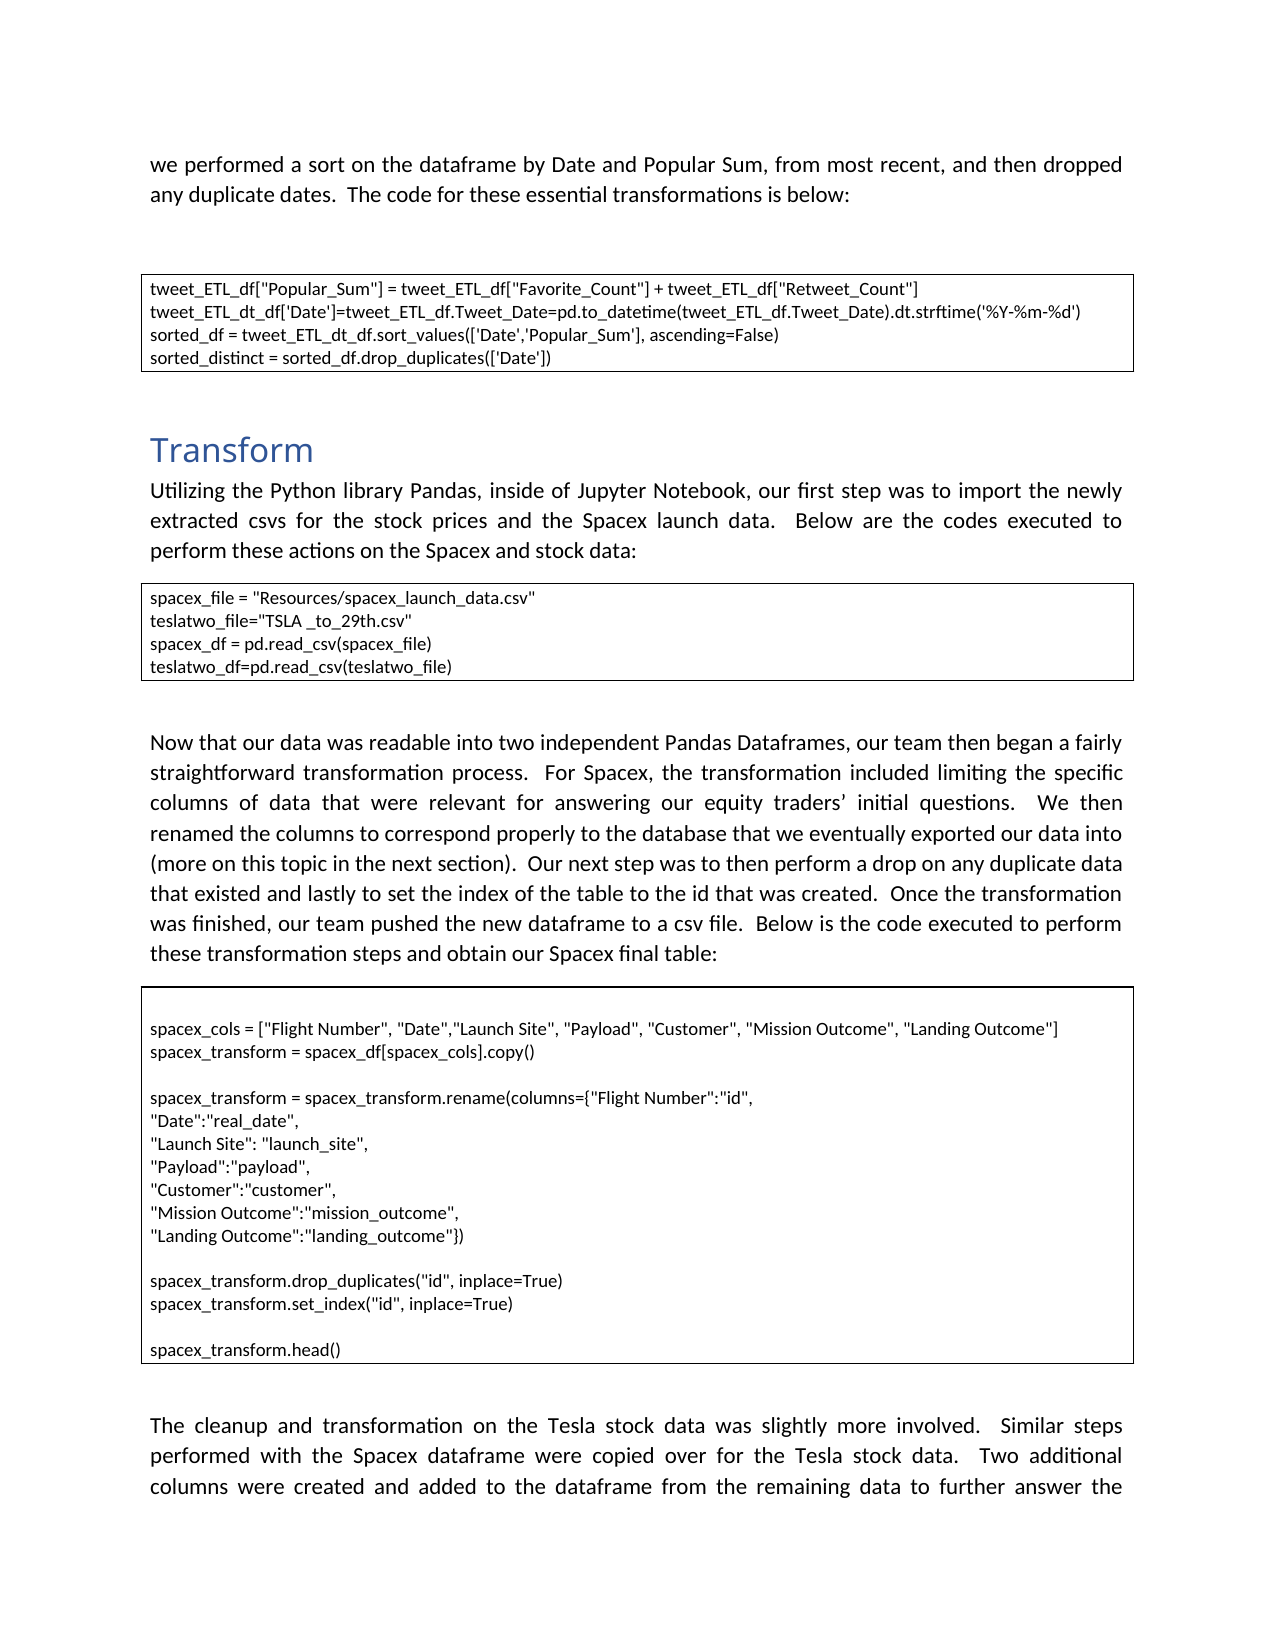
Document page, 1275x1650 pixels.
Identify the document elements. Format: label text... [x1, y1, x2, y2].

text spacex_file = "Resources/spacex_launch_data.csv" [142, 584, 1133, 609]
text sorted_df = tweet_ETL_dt_df.sort_values(['Date','Popular_Sum'], ascending=False) [150, 323, 1125, 343]
text "Date":"real_date", [150, 1109, 1125, 1132]
subtitle Transform [150, 427, 1125, 472]
text Utilizing the Python library Pandas, inside of Jupyter Notebook, our first step was to import the newly extracted csvs for the stock prices and the Spacex launch data. Below are the codes executed to perform these actions on the Spacex and stock data: [150, 476, 1125, 564]
text sorted_distinct = sorted_df.drop_duplicates(['Date']) [142, 343, 1133, 371]
text spacex_cols = ["Flight Number", "Date","Launch Site", "Payload", "Customer", "Mission Outcome", "Landing Outcome"] [150, 1018, 1125, 1041]
text spacex_transform.set_index("id", inplace=True) [150, 1293, 1125, 1316]
text tweet_ETL_df["Popular_Sum"] = tweet_ETL_df["Favorite_Count"] + tweet_ETL_df["Retweet_Count"] [142, 275, 1133, 300]
text "Mission Outcome":"mission_outcome", [150, 1201, 1125, 1224]
text tweet_ETL_dt_df['Date']=tweet_ETL_df.Tweet_Date=pd.to_datetime(tweet_ETL_df.Tweet_Date).dt.strftime('%Y-%m-%d') [150, 300, 1125, 323]
text "Landing Outcome":"landing_outcome"}) [150, 1224, 1125, 1247]
text spacex_df = pd.read_csv(spacex_file) [150, 632, 1125, 652]
text spacex_transform = spacex_df[spacex_cols].copy() [150, 1041, 1125, 1063]
text spacex_transform.head() [142, 1335, 1133, 1363]
text spacex_transform.drop_duplicates("id", inplace=True) [150, 1270, 1125, 1293]
text spacex_transform = spacex_transform.rename(columns={"Flight Number":"id", [150, 1086, 1125, 1109]
text "Customer":"customer", [150, 1178, 1125, 1201]
text "Launch Site": "launch_site", [150, 1132, 1125, 1155]
text teslatwo_df=pd.read_csv(teslatwo_file) [142, 652, 1133, 680]
text teslatwo_file="TSLA _to_29th.csv" [150, 609, 1125, 632]
text Now that our data was readable into two independent Pandas Dataframes, our team then began a fairly straightforward transformation process. For Spacex, the transformation included limiting the specific columns of data that were relevant for answering our equity traders’ initial questions. We then renamed the columns to correspond properly to the database that we eventually exported our data into (more on this topic in the next section). Our next step was to then perform a drop on any duplicate data that existed and lastly to set the index of the table to the id that was created. Once the transformation was finished, our team pushed the new dataframe to a csv file. Below is the code executed to perform these transformation steps and obtain our Spacex final table: [150, 728, 1125, 968]
text "Payload":"payload", [150, 1155, 1125, 1178]
